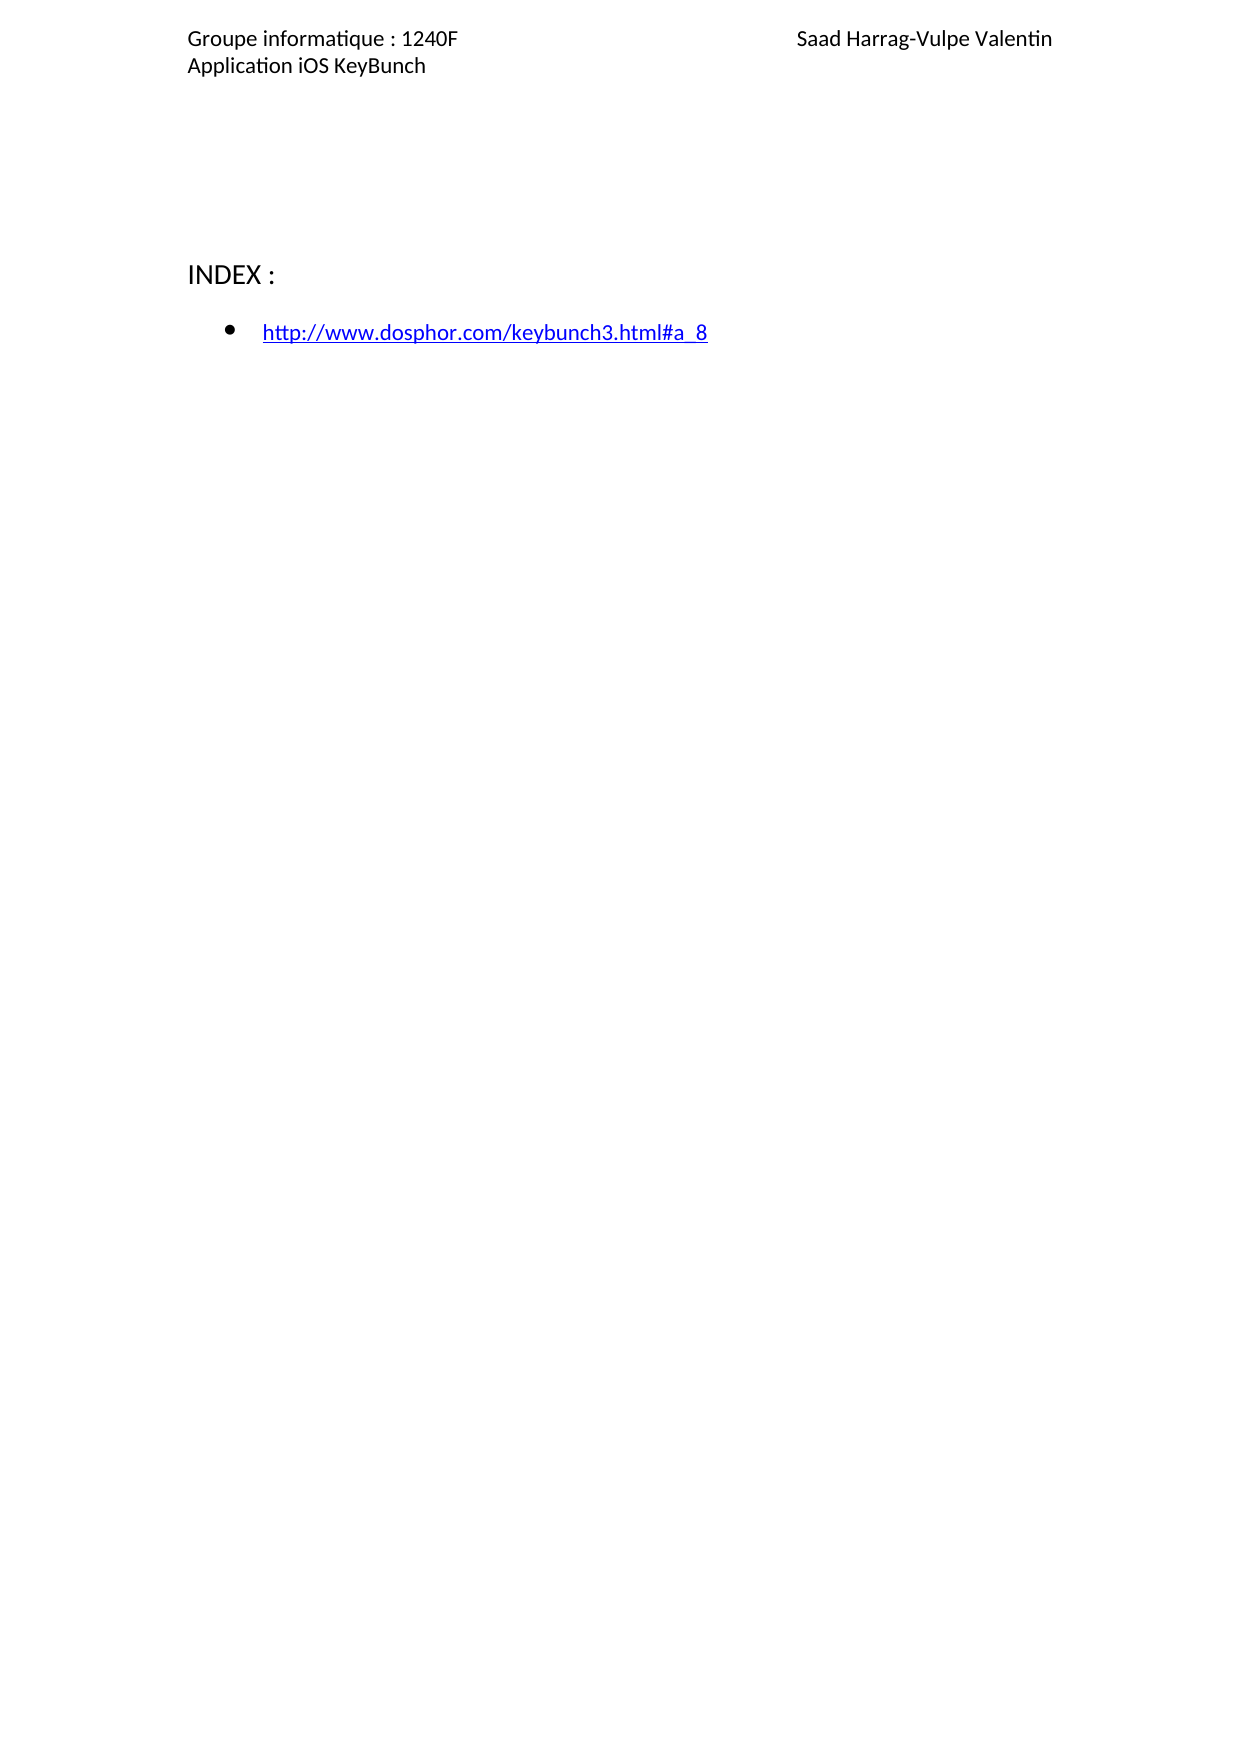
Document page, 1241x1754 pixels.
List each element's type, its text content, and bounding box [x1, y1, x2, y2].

text INDEX : [187, 256, 1053, 292]
list http://www.dosphor.com/keybunch3.html#a_8 [225, 318, 1053, 346]
